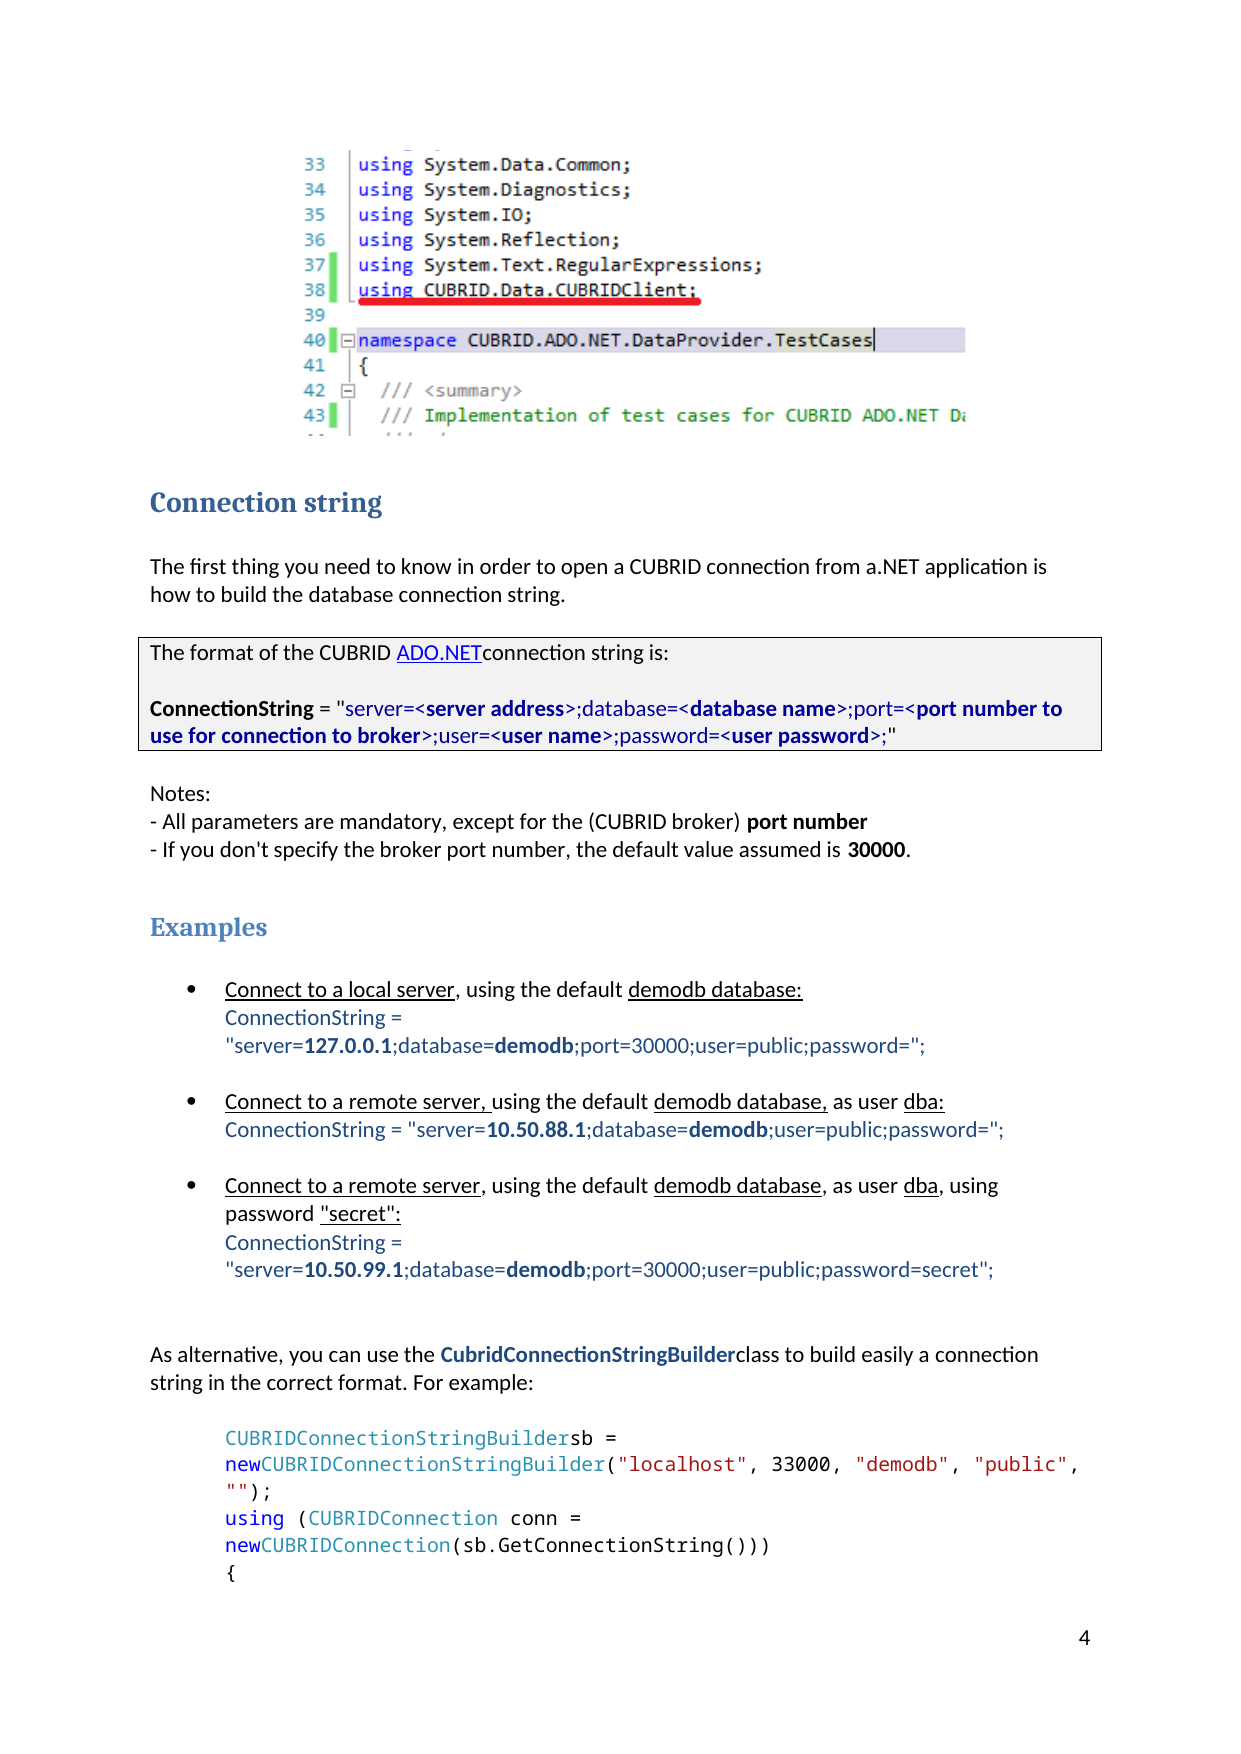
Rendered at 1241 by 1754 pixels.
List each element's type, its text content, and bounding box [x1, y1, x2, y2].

text The first thing you need to know in order to open a CUBRID connection from a.NET application is how to build the database connection string. [150, 552, 1090, 608]
text ConnectionString = "server=10.50.88.1;database=demodb;user=public;password="; [225, 1116, 1090, 1143]
text { [225, 1559, 1090, 1586]
subtitle Examples [150, 912, 1090, 943]
text - If you don't specify the broker port number, the default value assumed is 30000. [150, 835, 1090, 863]
subtitle Connection string [150, 486, 1090, 519]
list Connect to a remote server, using the default demodb database, as user dba: [187, 1087, 1090, 1116]
list Connect to a remote server, using the default demodb database, as user dba, using password "secret": [187, 1172, 1090, 1228]
table_header The format of the CUBRID ADO.NETconnection string is: ConnectionString = "server=<server address>;database=<database name>;port=<port number to use for connection to broker>;user=<user name>;password=<user password>;" [139, 638, 1101, 750]
text ConnectionString = "server=10.50.99.1;database=demodb;port=30000;user=public;password=secret"; [225, 1228, 1090, 1284]
text Notes: [150, 779, 1090, 807]
text - All parameters are mandatory, except for the (CUBRID broker) port number [150, 807, 1090, 835]
text ConnectionString = "server=127.0.0.1;database=demodb;port=30000;user=public;password="; [225, 1003, 1090, 1059]
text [225, 1505, 1090, 1559]
text As alternative, you can use the CubridConnectionStringBuilderclass to build easily a connection string in the correct format. For example: [150, 1340, 1090, 1396]
list Connect to a local server, using the default demodb database: [187, 975, 1090, 1003]
text CUBRIDConnectionStringBuildersb = newCUBRIDConnectionStringBuilder("localhost", 33000, "demodb", "public", ""); [225, 1424, 1090, 1505]
picture [274, 150, 966, 436]
